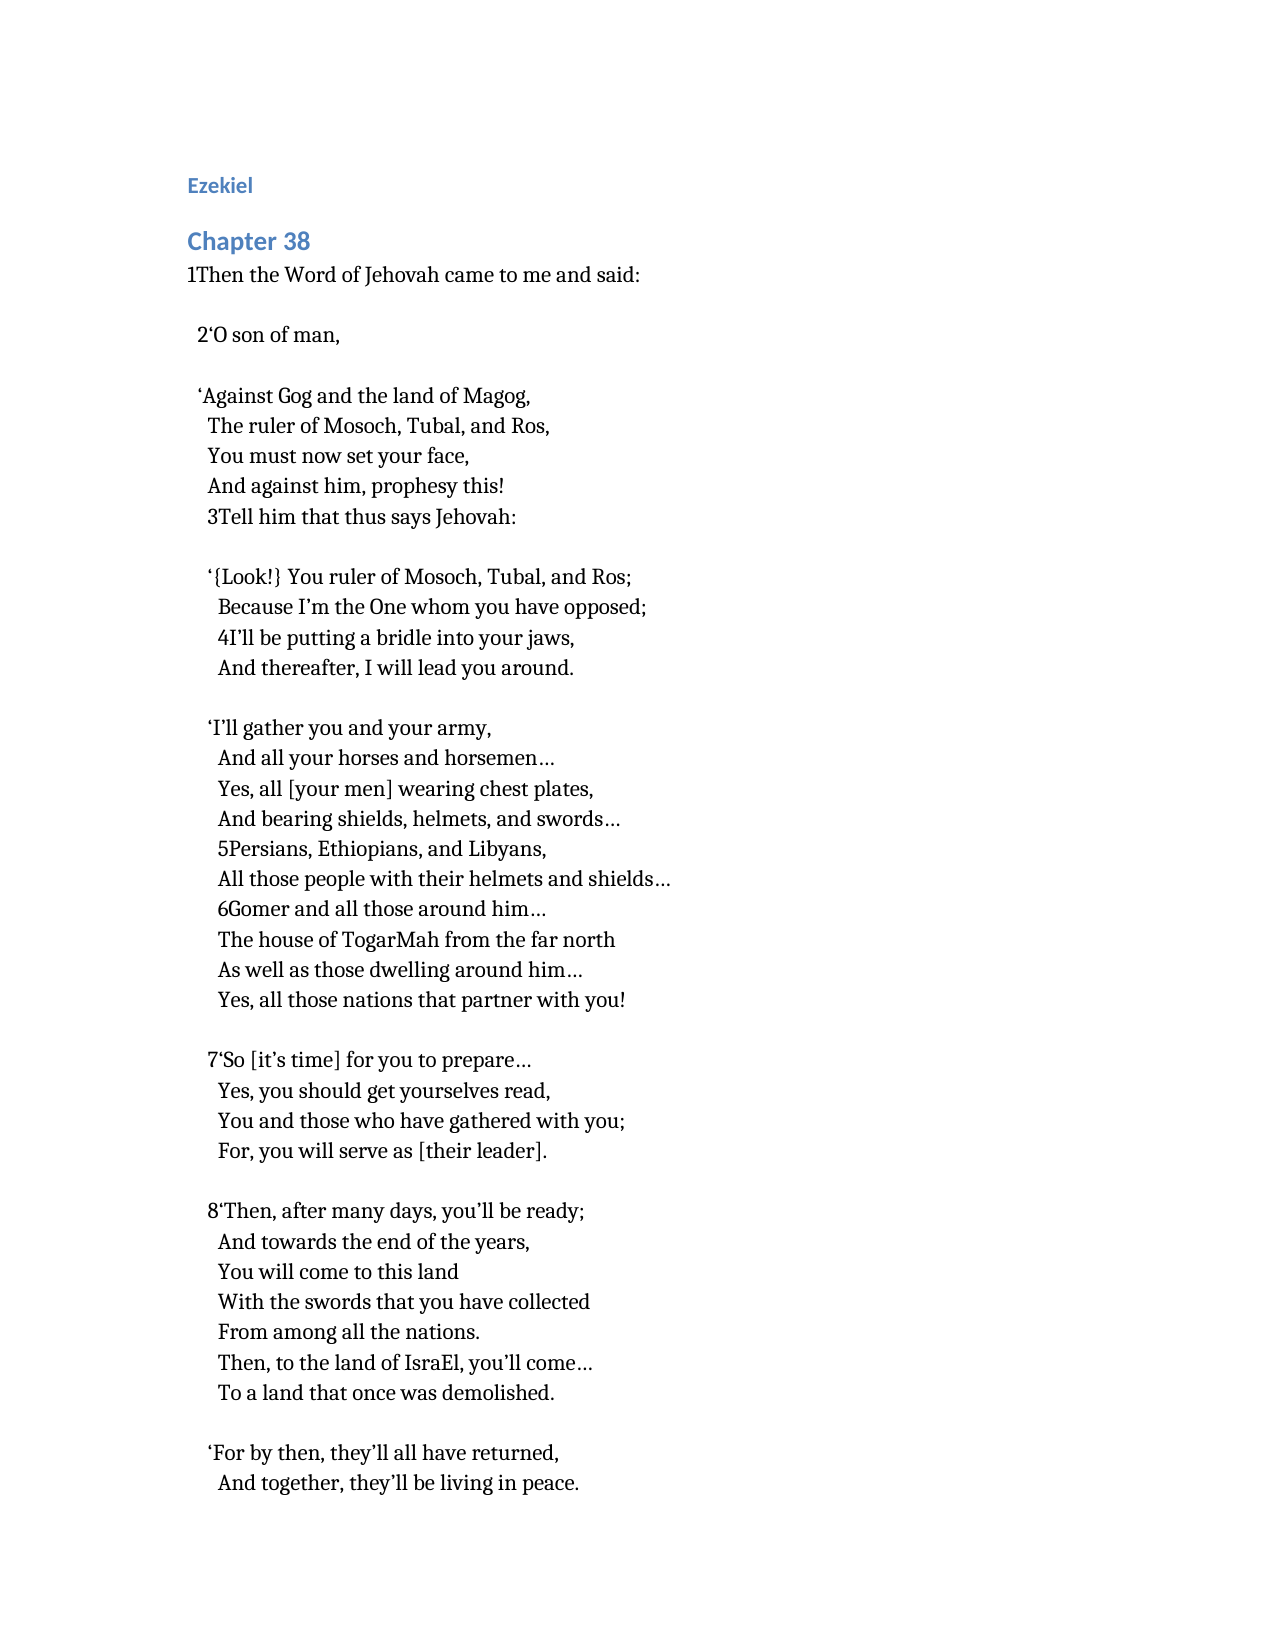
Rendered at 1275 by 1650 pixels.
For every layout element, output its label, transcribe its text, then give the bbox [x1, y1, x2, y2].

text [187, 262, 1087, 1496]
subtitle Chapter 38 [187, 224, 1087, 257]
subtitle Ezekiel [187, 171, 1087, 199]
